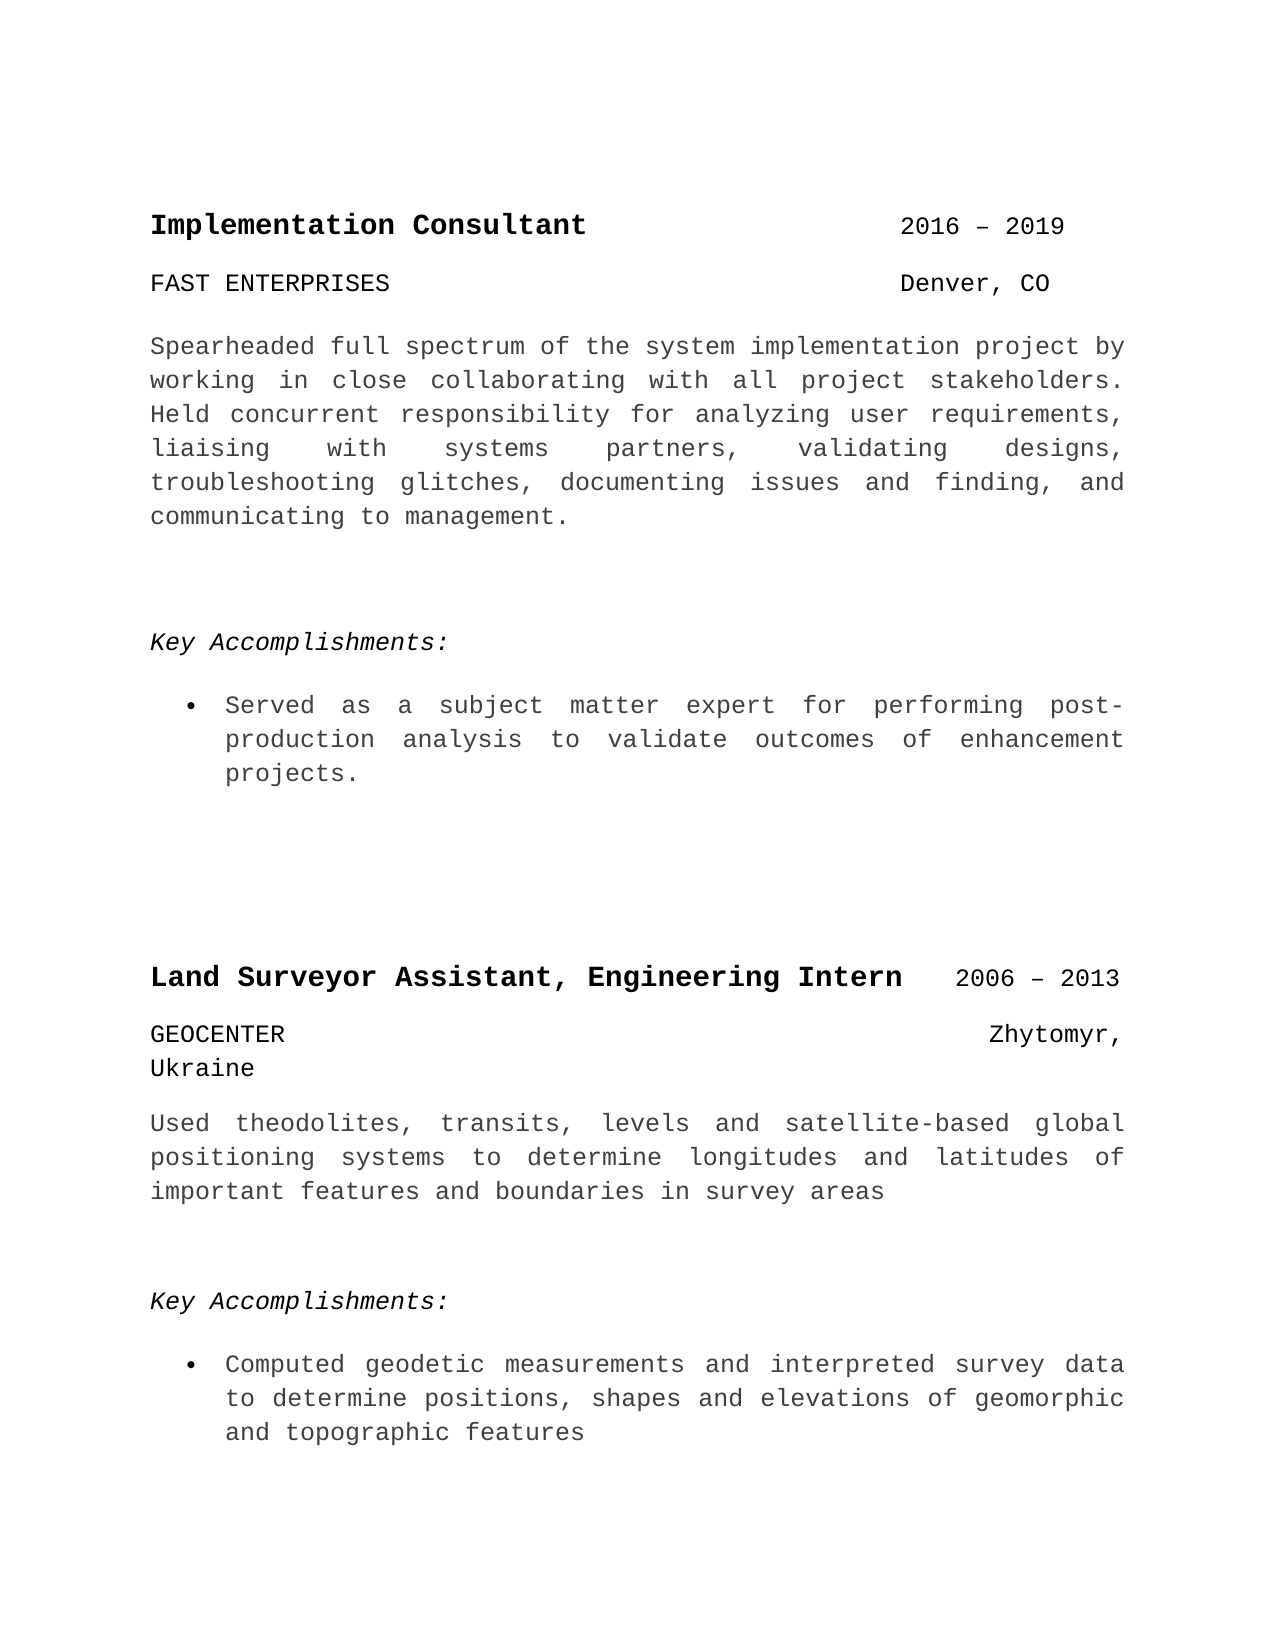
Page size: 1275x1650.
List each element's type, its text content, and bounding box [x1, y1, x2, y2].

text GEOCENTER Zhytomyr, Ukraine [150, 1022, 1125, 1084]
list Computed geodetic measurements and interpreted survey data to determine positions, shapes and elevations of geomorphic and topographic features [187, 1351, 1125, 1448]
list Served as a subject matter expert for performing post-production analysis to validate outcomes of enhancement projects. [187, 693, 1125, 789]
text Land Surveyor Assistant, Engineering Intern 2006 – 2013 [150, 962, 1125, 995]
text Implementation Consultant 2016 – 2019 [150, 210, 1125, 243]
text Key Accomplishments: [150, 630, 1125, 658]
text Used theodolites, transits, levels and satellite-based global positioning systems to determine longitudes and latitudes of important features and boundaries in survey areas [150, 1111, 1125, 1207]
text Key Accomplishments: [150, 1288, 1125, 1317]
text FAST ENTERPRISES Denver, CO [150, 271, 1125, 299]
